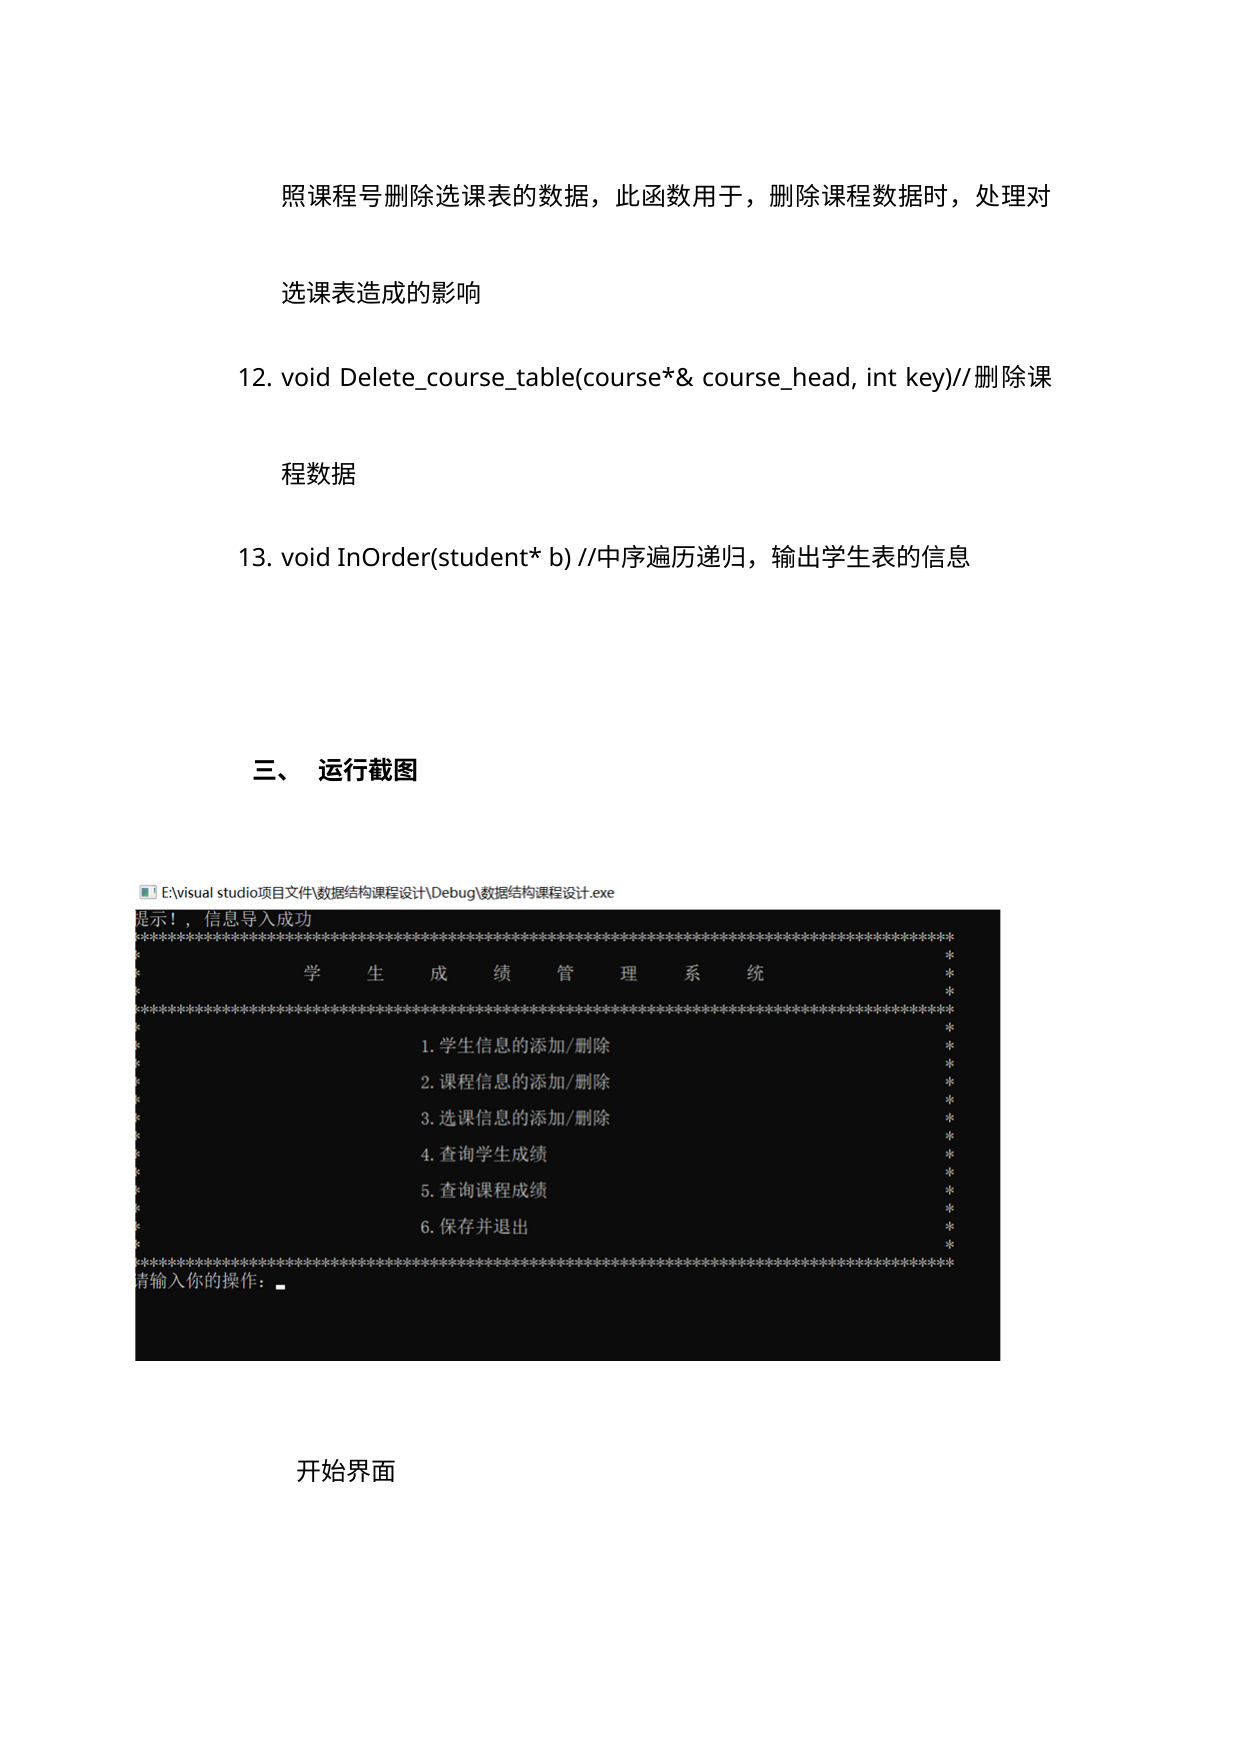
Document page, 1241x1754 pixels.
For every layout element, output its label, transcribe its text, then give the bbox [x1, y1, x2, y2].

list void Delete_course_table(course*& course_head, int key)//删除课程数据 [237, 343, 1053, 505]
list void InOrder(student* b) //中序遍历递归，输出学生表的信息 [237, 523, 1053, 588]
picture [135, 878, 1001, 1361]
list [237, 162, 1053, 324]
list 运行截图 [252, 736, 1053, 801]
